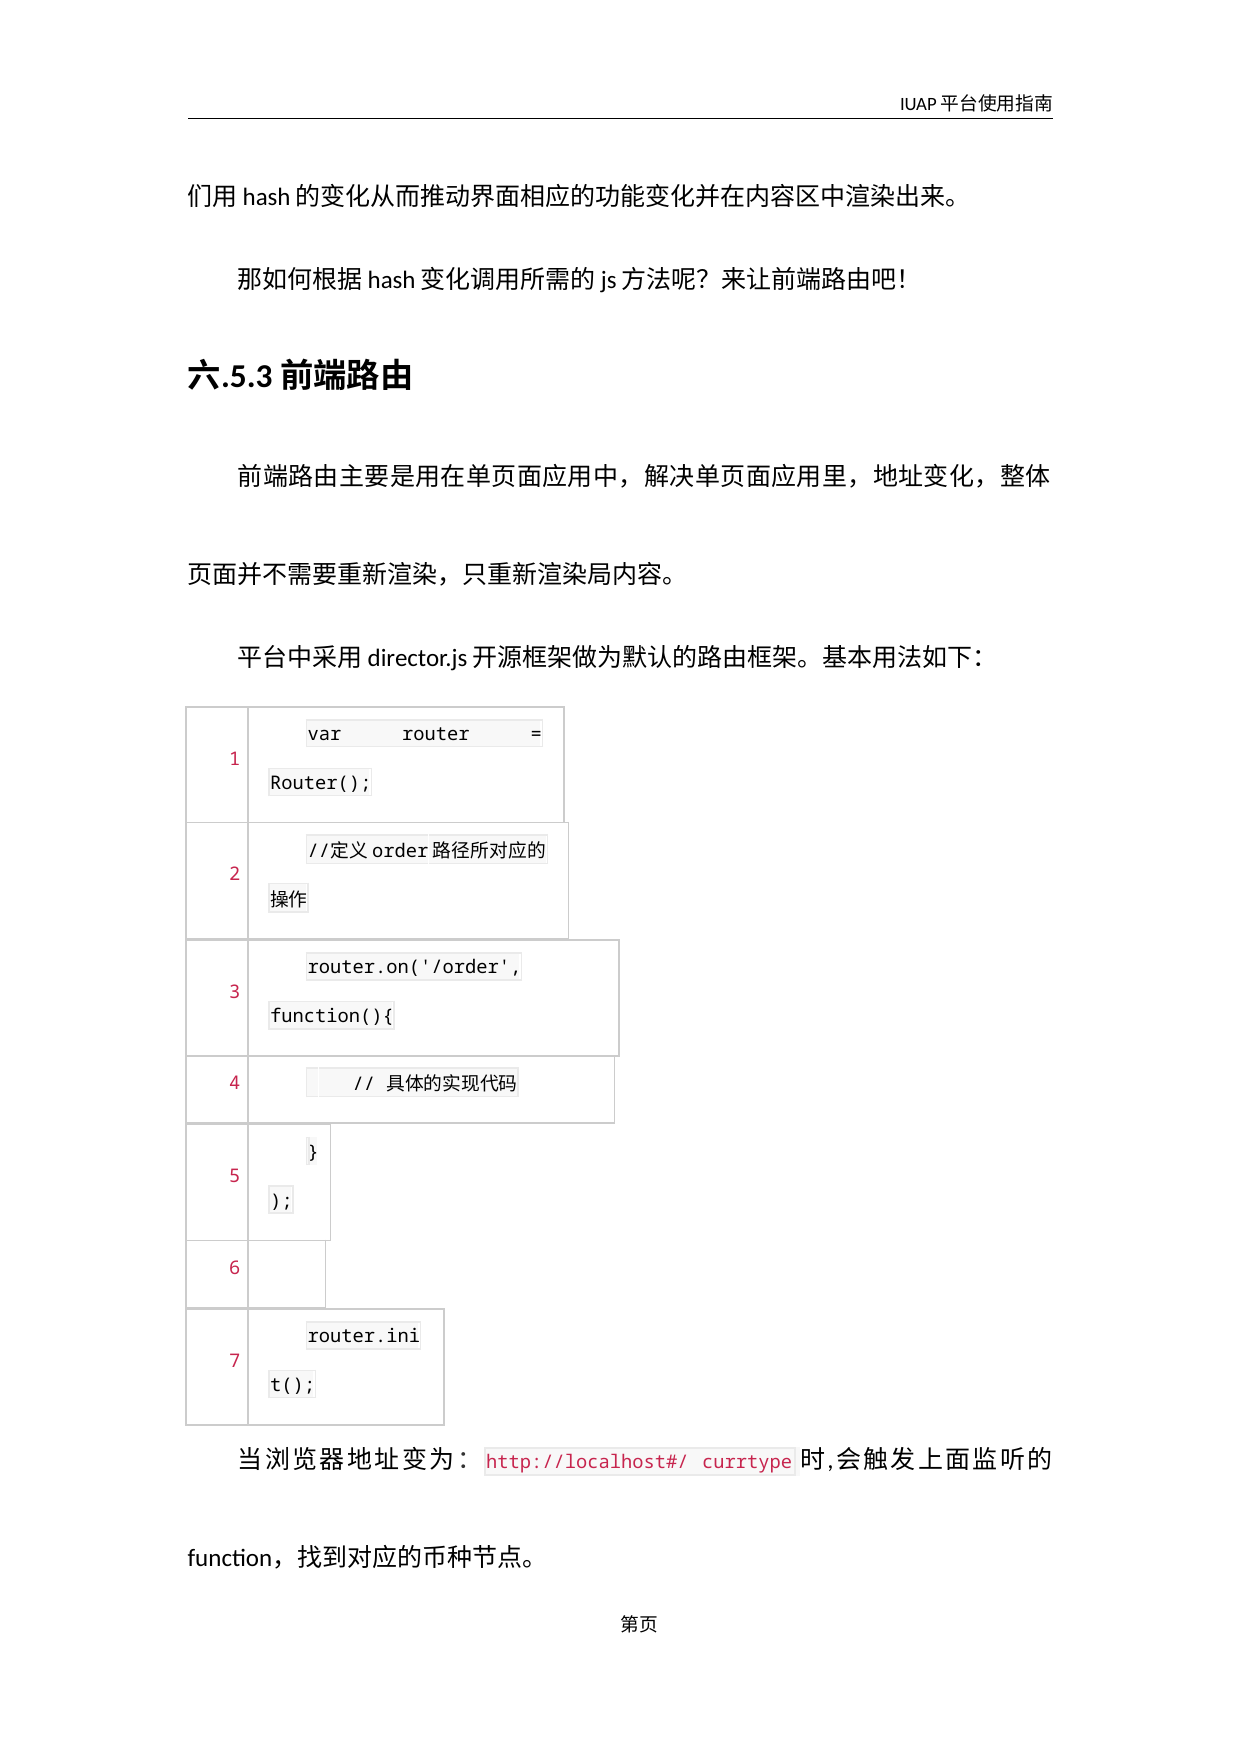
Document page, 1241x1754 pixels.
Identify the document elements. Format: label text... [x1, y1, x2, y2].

table_header 1 [187, 708, 247, 822]
text 平台中采用director.js开源框架做为默认的路由框架。基本用法如下： [187, 623, 1053, 688]
table_cell 2 [187, 823, 247, 938]
text 前端路由主要是用在单页面应用中，解决单页面应用里，地址变化，整体页面并不需要重新渲染，只重新渲染局内容。 [187, 442, 1053, 605]
table_header }); [249, 1125, 330, 1239]
text 在平台中,实际只有index.html这一个单页面，在这个单页面中，加载了必须的CSS和JavaScript。然后有一个内容区，在点击菜单时，改变地址hash，我们用hash的变化从而推动界面相应的功能变化并在内容区中渲染出来。 [187, 162, 1053, 227]
table_cell 4 [187, 1057, 247, 1122]
table_header 7 [187, 1310, 247, 1424]
table_cell // 具体的实现代码 [249, 1057, 614, 1122]
table_header 5 [187, 1125, 247, 1239]
subtitle 前端路由 [187, 341, 1053, 406]
table_header var router = Router(); [249, 708, 563, 822]
table_cell [249, 1241, 325, 1307]
table_header router.init(); [249, 1310, 443, 1424]
table_cell 6 [187, 1241, 247, 1307]
table_cell //定义order路径所对应的操作 [249, 823, 568, 938]
table_header router.on('/order', function(){ [249, 941, 618, 1055]
text 那如何根据hash变化调用所需的js方法呢？来让前端路由吧！ [187, 245, 1053, 310]
table_header 3 [187, 941, 247, 1055]
text 当浏览器地址变为：http://localhost#/ currtype时,会触发上面监听的function，找到对应的币种节点。 [187, 1426, 1053, 1588]
